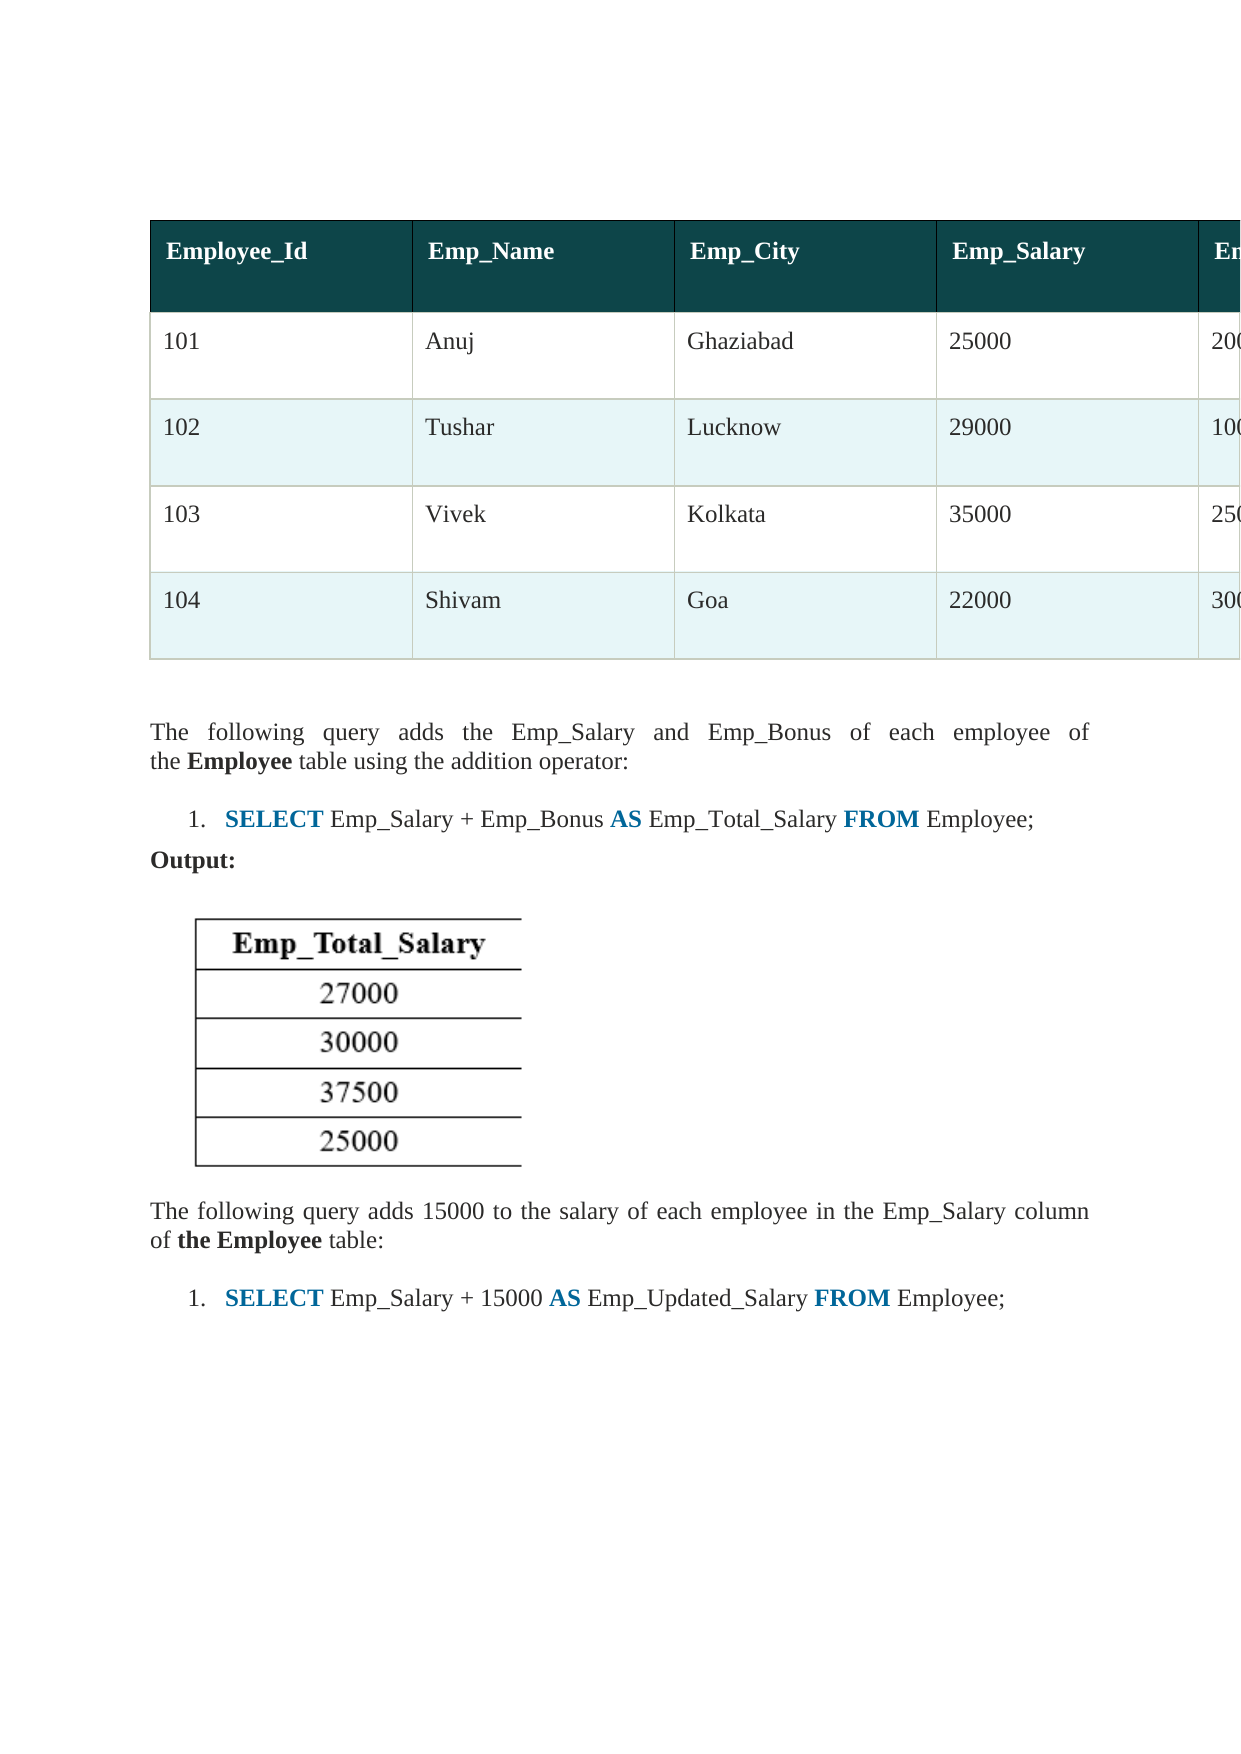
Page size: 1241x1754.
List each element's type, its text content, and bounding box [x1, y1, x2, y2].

table_cell Goa [675, 573, 936, 658]
table_cell Kolkata [675, 487, 936, 571]
text The following query adds the Emp_Salary and Emp_Bonus of each employee of the Employee table using the addition operator: [150, 717, 1090, 775]
table_header Emp_Salary [937, 221, 1198, 312]
list SELECT Emp_Salary + 15000 AS Emp_Updated_Salary FROM Employee; [187, 1283, 1090, 1311]
table_cell 35000 [937, 487, 1198, 571]
table_cell 3000 [1199, 573, 1239, 658]
table_cell Lucknow [675, 400, 936, 485]
picture [150, 903, 564, 1178]
table_header Employee_Id [151, 221, 412, 312]
table_cell Tushar [413, 400, 674, 485]
table_header Emp_Name [413, 221, 674, 312]
table_cell Shivam [413, 573, 674, 658]
table_header Emp_bonus [1199, 221, 1240, 312]
table_cell 104 [151, 573, 412, 658]
text The following query adds 15000 to the salary of each employee in the Emp_Salary column of the Employee table: [150, 1196, 1090, 1253]
table_cell 2500 [1199, 487, 1239, 571]
table_cell Ghaziabad [675, 313, 936, 398]
table_cell Vivek [413, 487, 674, 571]
table_cell 29000 [937, 400, 1198, 485]
table_cell 102 [151, 400, 412, 485]
table_cell 25000 [937, 313, 1198, 398]
table_cell 103 [151, 487, 412, 571]
table_cell 22000 [937, 573, 1198, 658]
table_header Emp_City [675, 221, 936, 312]
table_cell Anuj [413, 313, 674, 398]
text Output: [150, 845, 1090, 874]
table_cell 101 [151, 313, 412, 398]
table_cell 2000 [1199, 313, 1239, 398]
table_cell 1000 [1199, 400, 1239, 485]
list SELECT Emp_Salary + Emp_Bonus AS Emp_Total_Salary FROM Employee; [187, 804, 1090, 833]
